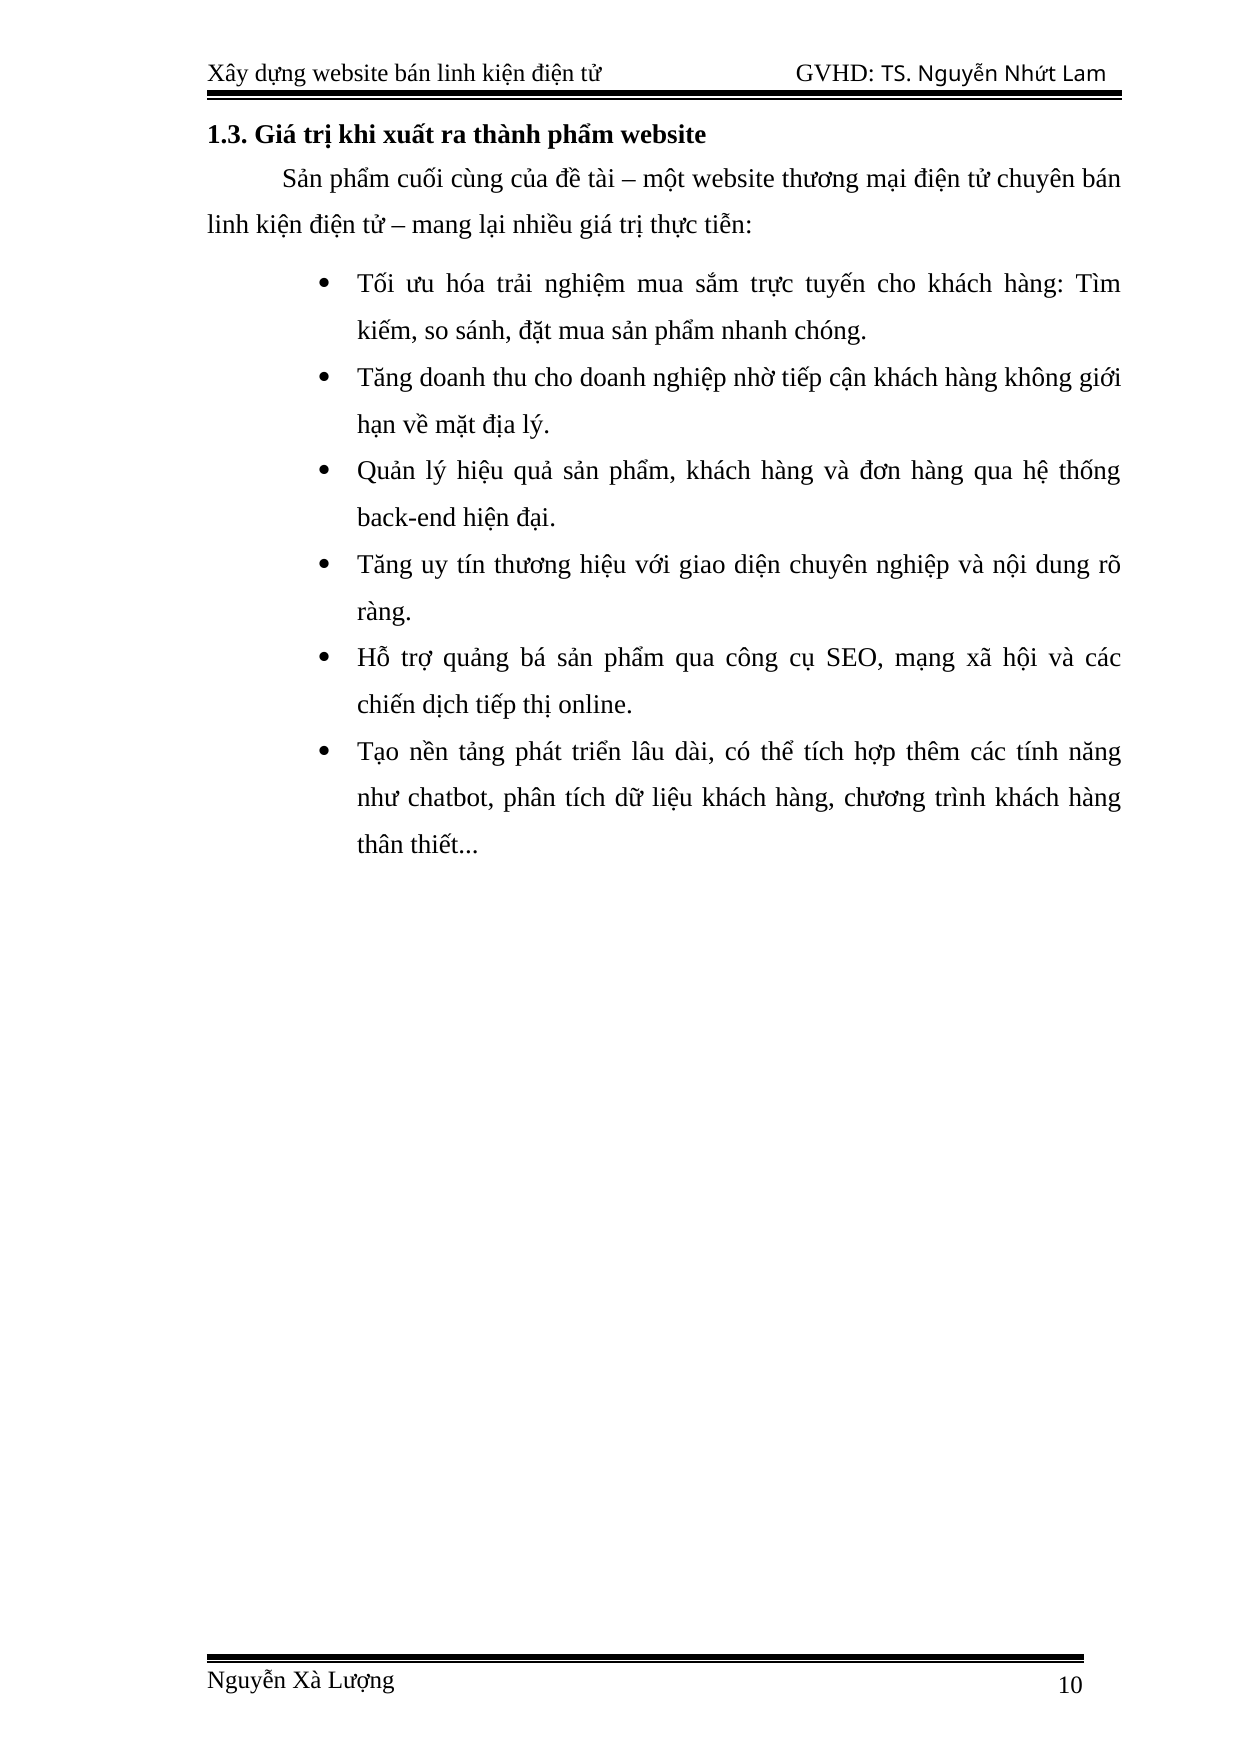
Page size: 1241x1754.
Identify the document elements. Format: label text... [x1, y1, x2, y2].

list Tạo nền tảng phát triển lâu dài, có thể tích hợp thêm các tính năng như chatbot, phân tích dữ liệu khách hàng, chương trình khách hàng thân thiết... [319, 735, 1122, 859]
list Tối ưu hóa trải nghiệm mua sắm trực tuyến cho khách hàng: Tìm kiếm, so sánh, đặt mua sản phẩm nhanh chóng. [319, 268, 1122, 346]
text Sản phẩm cuối cùng của đề tài – một website thương mại điện tử chuyên bán linh kiện điện tử – mang lại nhiều giá trị thực tiễn: [207, 162, 1122, 239]
list Tăng uy tín thương hiệu với giao diện chuyên nghiệp và nội dung rõ ràng. [319, 548, 1122, 626]
list Tăng doanh thu cho doanh nghiệp nhờ tiếp cận khách hàng không giới hạn về mặt địa lý. [319, 361, 1122, 439]
subtitle 1.3. Giá trị khi xuất ra thành phẩm website [207, 118, 1122, 149]
list Quản lý hiệu quả sản phẩm, khách hàng và đơn hàng qua hệ thống back-end hiện đại. [319, 454, 1122, 532]
list Hỗ trợ quảng bá sản phẩm qua công cụ SEO, mạng xã hội và các chiến dịch tiếp thị online. [319, 641, 1122, 719]
